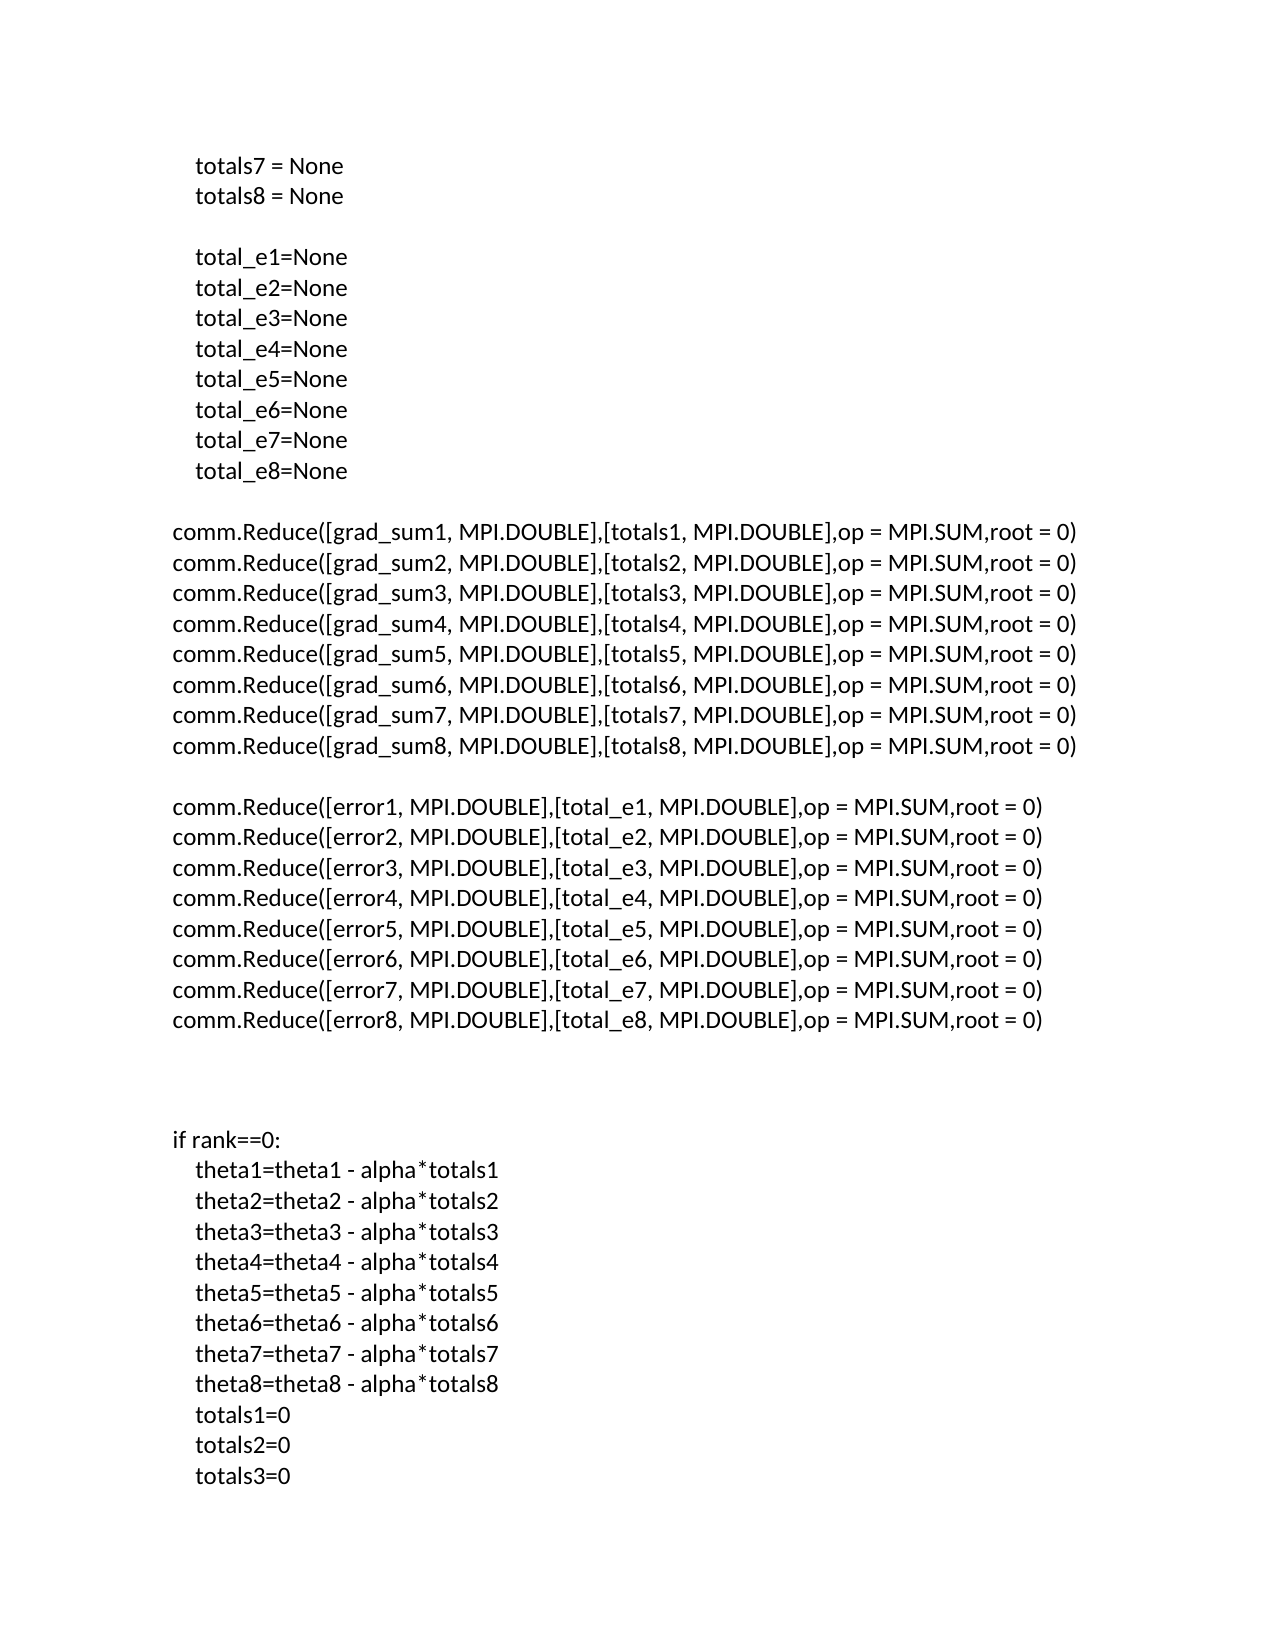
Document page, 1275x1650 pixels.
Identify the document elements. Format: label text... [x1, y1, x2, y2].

text comm.Reduce([error7, MPI.DOUBLE],[total_e7, MPI.DOUBLE],op = MPI.SUM,root = 0) [150, 974, 1125, 1004]
text total_e7=None [150, 425, 1125, 455]
text comm.Reduce([grad_sum3, MPI.DOUBLE],[totals3, MPI.DOUBLE],op = MPI.SUM,root = 0) [150, 577, 1125, 608]
text theta6=theta6 - alpha*totals6 [150, 1307, 1125, 1338]
text total_e3=None [150, 303, 1125, 333]
text totals1=0 [150, 1399, 1125, 1429]
text comm.Reduce([grad_sum1, MPI.DOUBLE],[totals1, MPI.DOUBLE],op = MPI.SUM,root = 0) [150, 516, 1125, 547]
text comm.Reduce([error3, MPI.DOUBLE],[total_e3, MPI.DOUBLE],op = MPI.SUM,root = 0) [150, 852, 1125, 882]
text theta3=theta3 - alpha*totals3 [150, 1216, 1125, 1246]
text theta1=theta1 - alpha*totals1 [150, 1155, 1125, 1185]
text totals3=0 [150, 1460, 1125, 1490]
text comm.Reduce([error5, MPI.DOUBLE],[total_e5, MPI.DOUBLE],op = MPI.SUM,root = 0) [150, 913, 1125, 943]
text comm.Reduce([grad_sum5, MPI.DOUBLE],[totals5, MPI.DOUBLE],op = MPI.SUM,root = 0) [150, 638, 1125, 669]
text comm.Reduce([error8, MPI.DOUBLE],[total_e8, MPI.DOUBLE],op = MPI.SUM,root = 0) [150, 1004, 1125, 1035]
text theta5=theta5 - alpha*totals5 [150, 1277, 1125, 1307]
text comm.Reduce([grad_sum2, MPI.DOUBLE],[totals2, MPI.DOUBLE],op = MPI.SUM,root = 0) [150, 547, 1125, 577]
text comm.Reduce([grad_sum4, MPI.DOUBLE],[totals4, MPI.DOUBLE],op = MPI.SUM,root = 0) [150, 608, 1125, 638]
text totals2=0 [150, 1429, 1125, 1460]
text total_e2=None [150, 272, 1125, 303]
text theta8=theta8 - alpha*totals8 [150, 1368, 1125, 1399]
text comm.Reduce([grad_sum8, MPI.DOUBLE],[totals8, MPI.DOUBLE],op = MPI.SUM,root = 0) [150, 730, 1125, 760]
text comm.Reduce([error2, MPI.DOUBLE],[total_e2, MPI.DOUBLE],op = MPI.SUM,root = 0) [150, 821, 1125, 852]
text comm.Reduce([grad_sum6, MPI.DOUBLE],[totals6, MPI.DOUBLE],op = MPI.SUM,root = 0) [150, 669, 1125, 699]
text total_e8=None [150, 455, 1125, 486]
text total_e5=None [150, 364, 1125, 394]
text total_e4=None [150, 333, 1125, 364]
text if rank==0: [150, 1124, 1125, 1155]
text total_e1=None [150, 242, 1125, 272]
text comm.Reduce([error1, MPI.DOUBLE],[total_e1, MPI.DOUBLE],op = MPI.SUM,root = 0) [150, 791, 1125, 821]
text comm.Reduce([error6, MPI.DOUBLE],[total_e6, MPI.DOUBLE],op = MPI.SUM,root = 0) [150, 943, 1125, 974]
text theta2=theta2 - alpha*totals2 [150, 1185, 1125, 1216]
text theta4=theta4 - alpha*totals4 [150, 1246, 1125, 1277]
text comm.Reduce([grad_sum7, MPI.DOUBLE],[totals7, MPI.DOUBLE],op = MPI.SUM,root = 0) [150, 699, 1125, 730]
text totals8 = None [150, 181, 1125, 211]
text total_e6=None [150, 394, 1125, 425]
text theta7=theta7 - alpha*totals7 [150, 1338, 1125, 1368]
text comm.Reduce([error4, MPI.DOUBLE],[total_e4, MPI.DOUBLE],op = MPI.SUM,root = 0) [150, 882, 1125, 913]
text totals7 = None [150, 150, 1125, 181]
